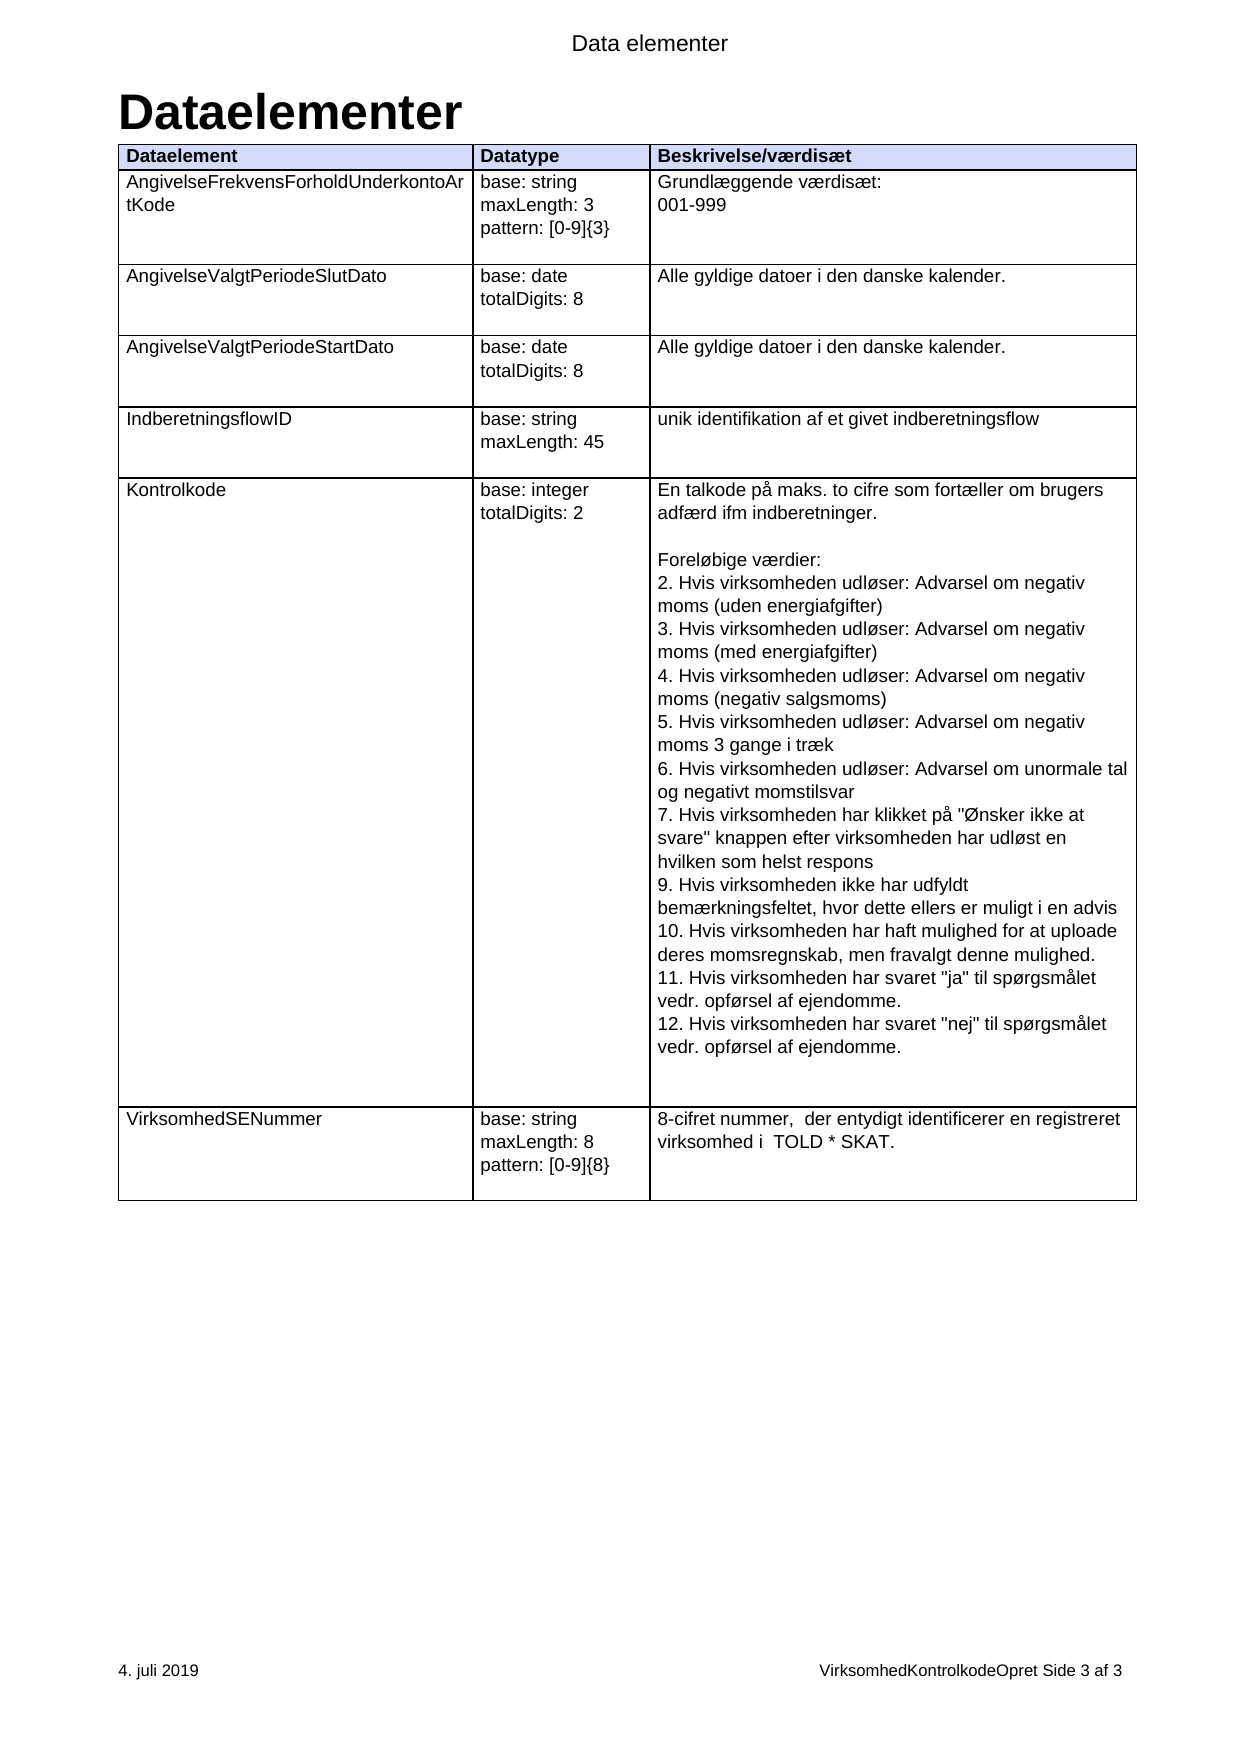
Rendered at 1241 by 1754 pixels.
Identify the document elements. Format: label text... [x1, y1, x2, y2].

table_cell base: string maxLength: 8 pattern: [0-9]{8} [474, 1108, 649, 1200]
table_cell AngivelseValgtPeriodeStartDato [119, 336, 472, 406]
table_cell 8-cifret nummer, der entydigt identificerer en registreret virksomhed i TOLD * SKAT. [651, 1108, 1136, 1200]
table_cell Alle gyldige datoer i den danske kalender. [651, 336, 1136, 406]
table_cell Kontrolkode [119, 479, 472, 1106]
table_cell Grundlæggende værdisæt: 001-999 [651, 171, 1136, 263]
table_cell base: string maxLength: 45 [474, 408, 649, 477]
text Dataelementer [118, 82, 1181, 140]
table_cell base: date totalDigits: 8 [474, 336, 649, 406]
table_cell Alle gyldige datoer i den danske kalender. [651, 265, 1136, 335]
table_header Datatype [474, 145, 649, 169]
table_cell unik identifikation af et givet indberetningsflow [651, 408, 1136, 477]
table_cell base: integer totalDigits: 2 [474, 479, 649, 1106]
table_header Dataelement [119, 145, 472, 169]
table_cell AngivelseValgtPeriodeSlutDato [119, 265, 472, 335]
table_cell AngivelseFrekvensForholdUnderkontoArtKode [119, 171, 472, 263]
table_cell base: date totalDigits: 8 [474, 265, 649, 335]
table_cell base: string maxLength: 3 pattern: [0-9]{3} [474, 171, 649, 263]
table_header Beskrivelse/værdisæt [651, 145, 1136, 169]
table_cell VirksomhedSENummer [119, 1108, 472, 1200]
table_cell IndberetningsflowID [119, 408, 472, 477]
table_cell En talkode på maks. to cifre som fortæller om brugers adfærd ifm indberetninger. Foreløbige værdier: 2. Hvis virksomheden udløser: Advarsel om negativ moms (uden energiafgifter) 3. Hvis virksomheden udløser: Advarsel om negativ moms (med energiafgifter) 4. Hvis virksomheden udløser: Advarsel om negativ moms (negativ salgsmoms) 5. Hvis virksomheden udløser: Advarsel om negativ moms 3 gange i træk 6. Hvis virksomheden udløser: Advarsel om unormale tal og negativt momstilsvar 7. Hvis virksomheden har klikket på "Ønsker ikke at svare" knappen efter virksomheden har udløst en hvilken som helst respons 9. Hvis virksomheden ikke har udfyldt bemærkningsfeltet, hvor dette ellers er muligt i en advis 10. Hvis virksomheden har haft mulighed for at uploade deres momsregnskab, men fravalgt denne mulighed. 11. Hvis virksomheden har svaret "ja" til spørgsmålet vedr. opførsel af ejendomme. 12. Hvis virksomheden har svaret "nej" til spørgsmålet vedr. opførsel af ejendomme. [651, 479, 1136, 1106]
